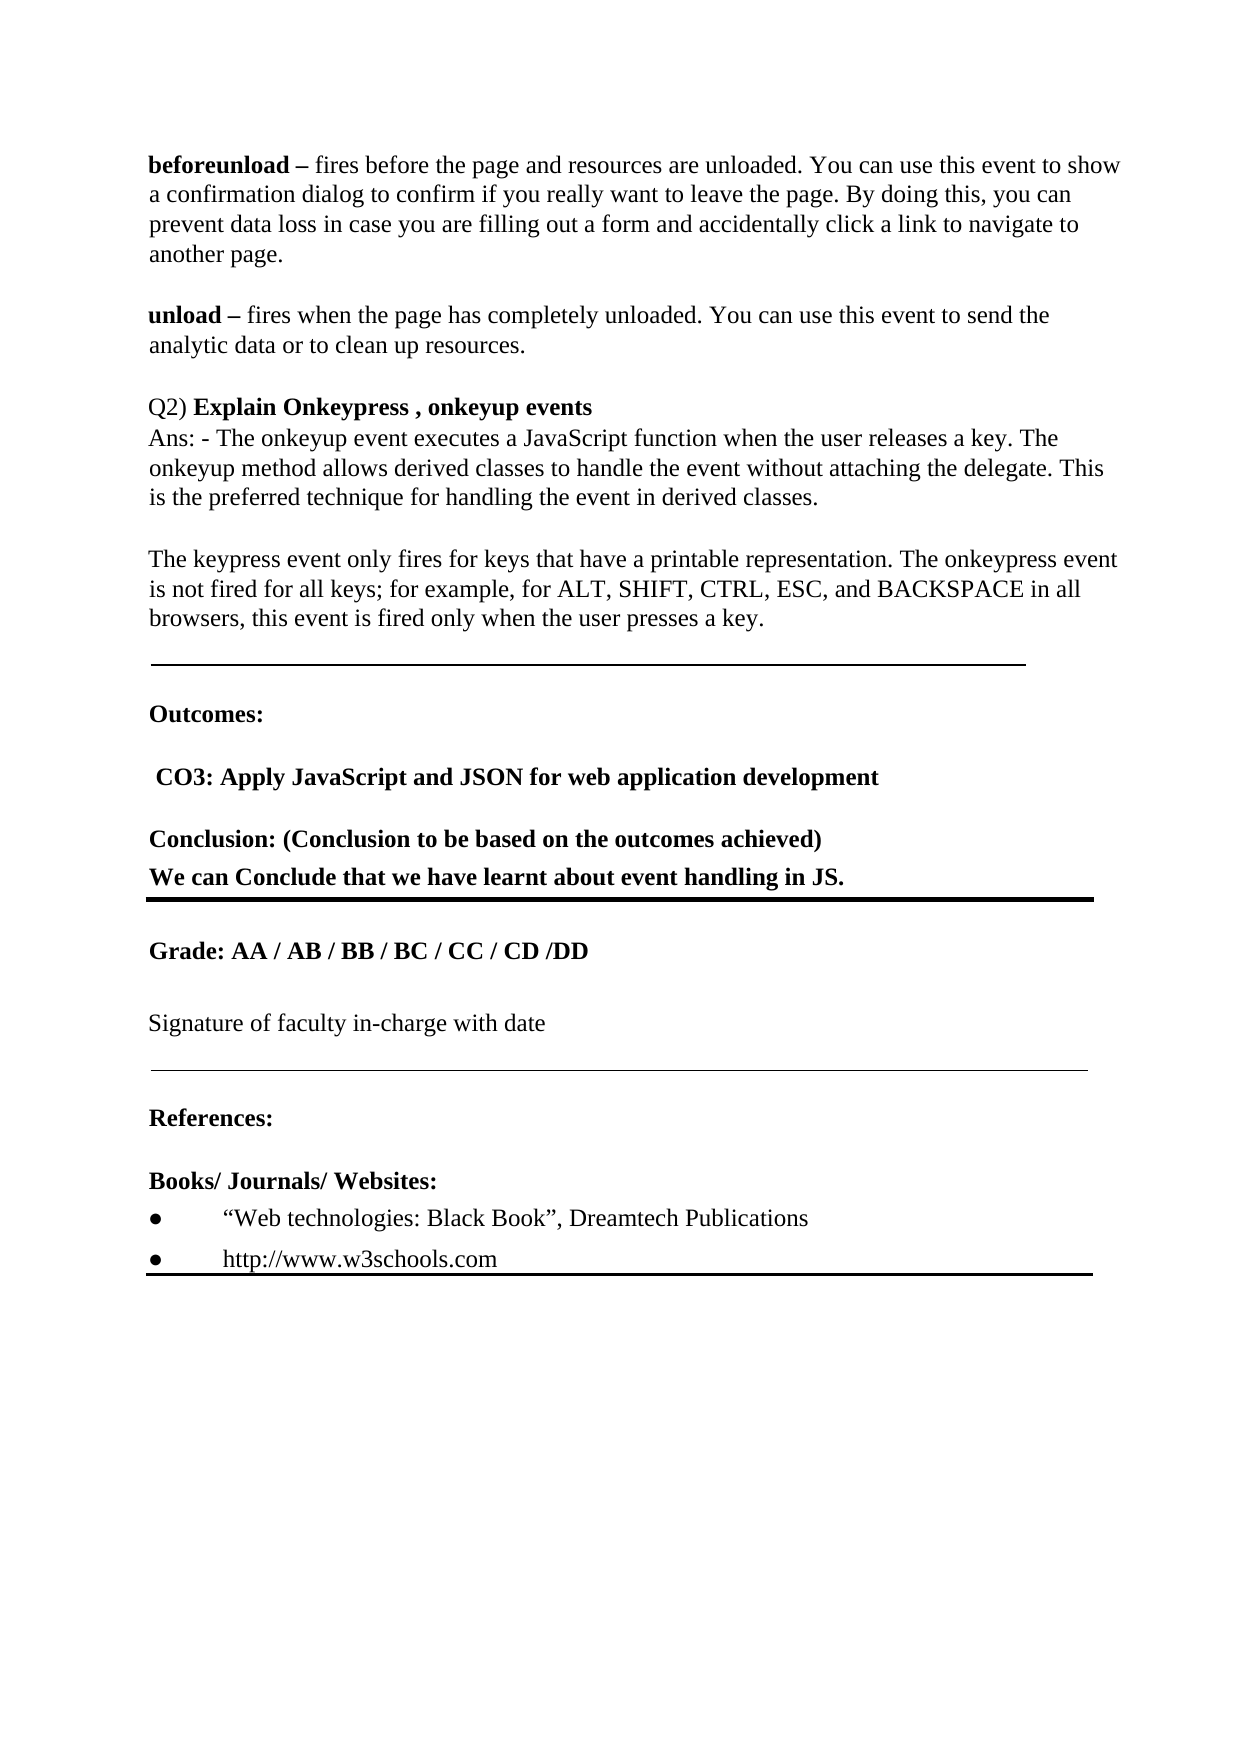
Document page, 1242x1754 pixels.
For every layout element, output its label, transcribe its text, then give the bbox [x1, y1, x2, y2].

list “Web technologies: Black Book”, Dreamtech Publications [148, 1202, 1123, 1231]
text Ans: - The onkeyup event executes a JavaScript function when the user releases a key. The onkeyup method allows derived classes to handle the event without attaching the delegate. This is the preferred technique for handling the event in derived classes. [148, 423, 1123, 511]
text Grade: AA / AB / BB / BC / CC / CD /DD [149, 936, 1126, 964]
text Q2) Explain Onkeypress , onkeyup events [148, 392, 1123, 421]
text The keypress event only fires for keys that have a printable representation. The onkeypress event is not fired for all keys; for example, for ALT, SHIFT, CTRL, ESC, and BACKSPACE in all browsers, this event is fired only when the user presses a key. [148, 544, 1123, 632]
text Books/ Journals/ Websites: [149, 1166, 1126, 1194]
text Outcomes: [149, 699, 1126, 728]
text beforeunload – fires before the page and resources are unloaded. You can use this event to show a confirmation dialog to confirm if you really want to leave the page. By doing this, you can prevent data loss in case you are filling out a form and accidentally click a link to navigate to another page. [148, 150, 1123, 267]
text References: [149, 1103, 1126, 1132]
text CO3: Apply JavaScript and JSON for web application development [131, 762, 1126, 791]
text Conclusion: (Conclusion to be based on the outcomes achieved) [149, 824, 1126, 853]
text unload – fires when the page has completely unloaded. You can use this event to send the analytic data or to clean up resources. [148, 301, 1123, 359]
list http://www.w3schools.com [148, 1244, 1123, 1273]
text Signature of faculty in-charge with date [148, 1008, 1123, 1037]
text We can Conclude that we have learnt about event handling in JS. [149, 862, 1126, 891]
